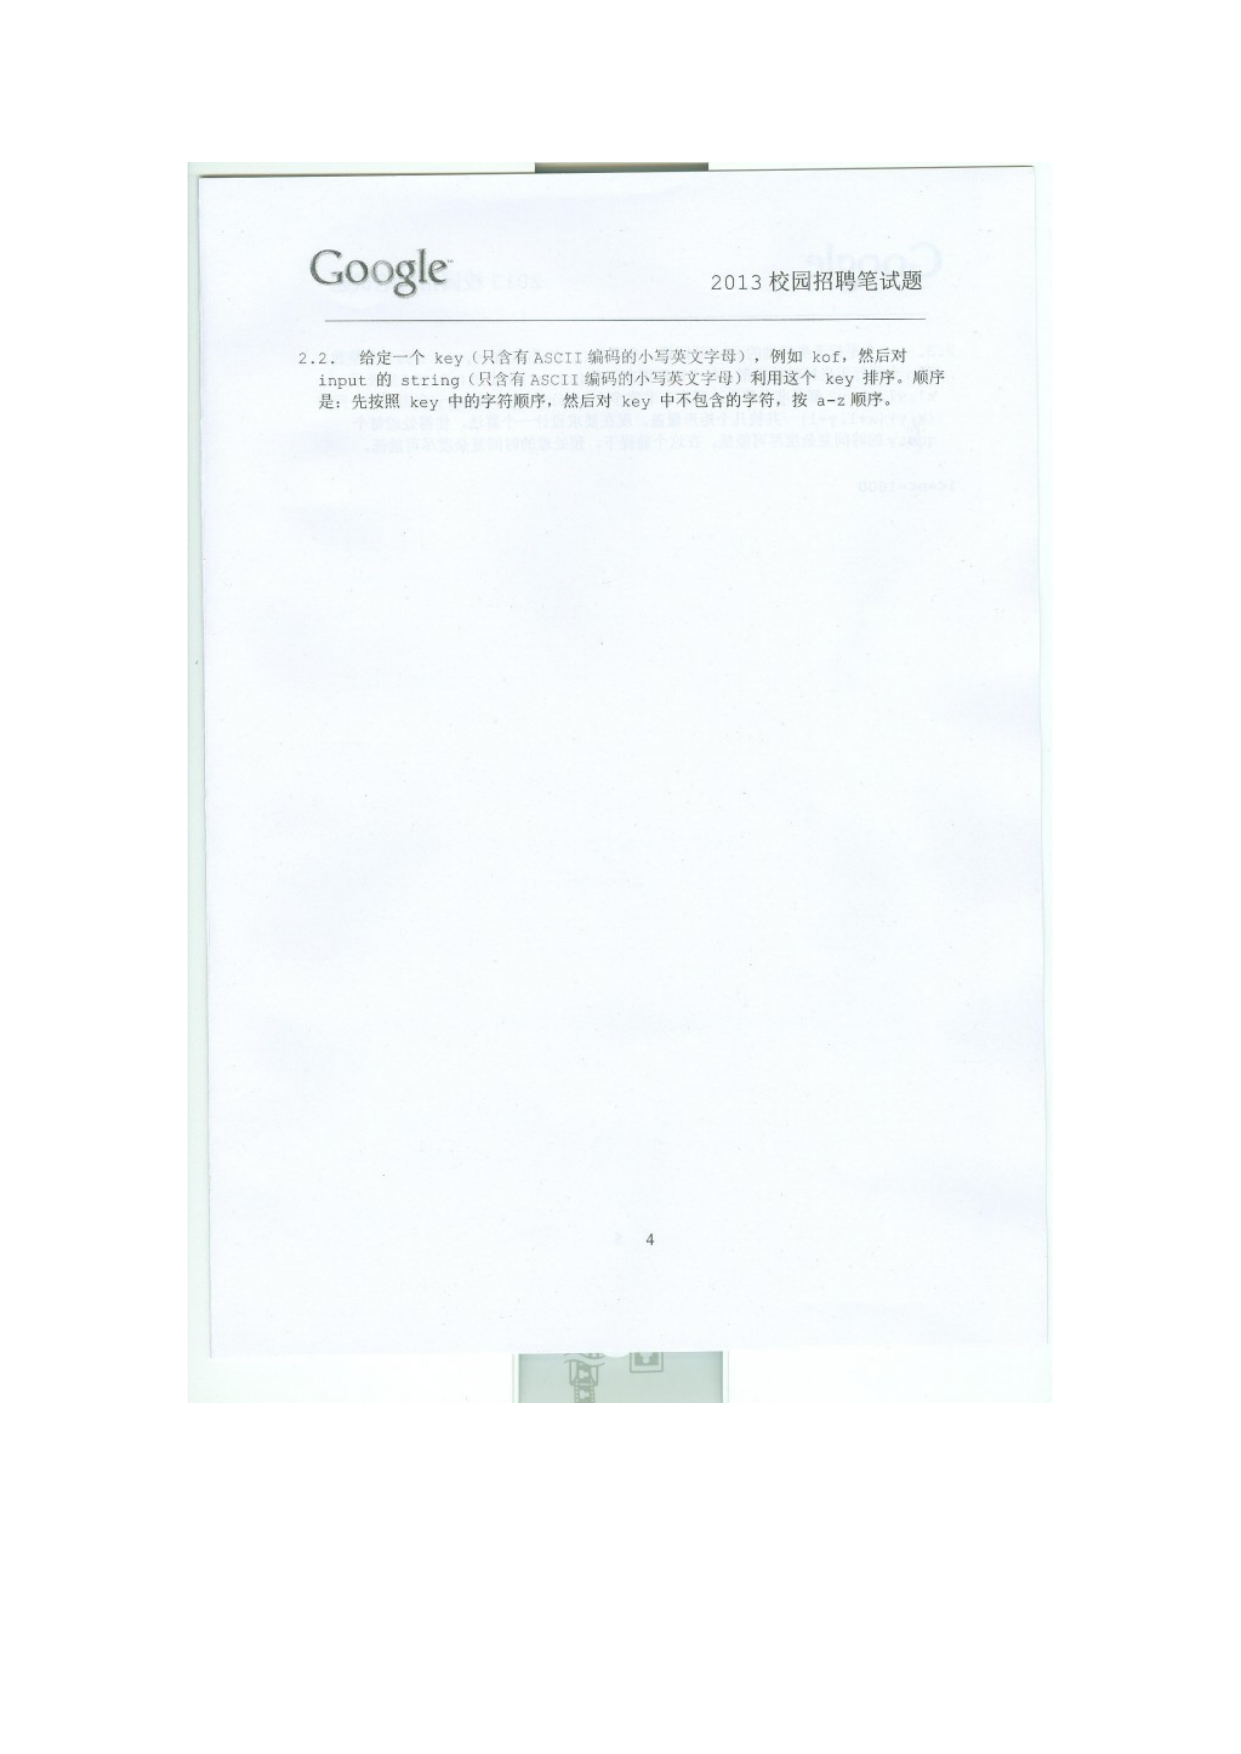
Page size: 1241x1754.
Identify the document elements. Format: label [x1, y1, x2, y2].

picture [187, 162, 1053, 1403]
